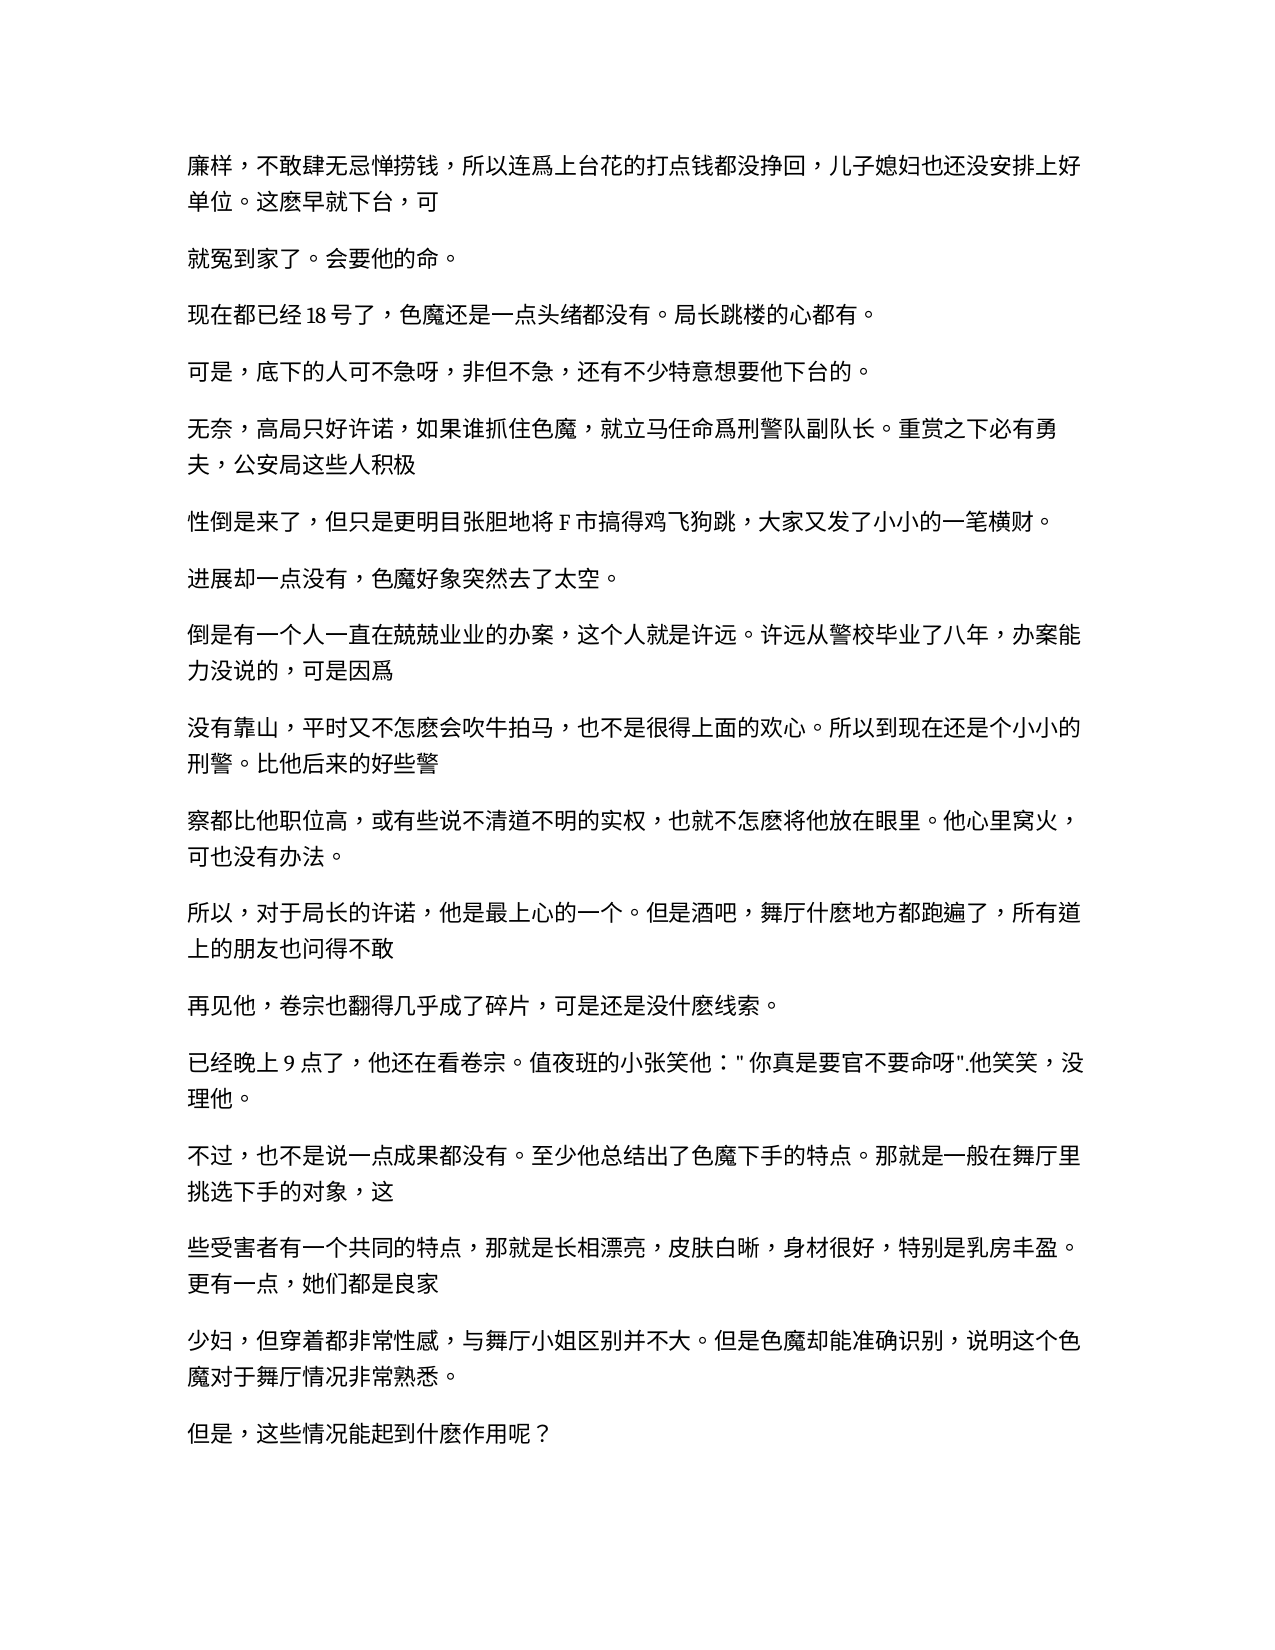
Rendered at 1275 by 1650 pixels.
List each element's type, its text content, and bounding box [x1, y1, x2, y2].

text 无奈，高局只好许诺，如果谁抓住色魔，就立马任命爲刑警队副队长。重赏之下必有勇夫，公安局这些人积极 [187, 413, 1087, 480]
text 所以，对于局长的许诺，他是最上心的一个。但是酒吧，舞厅什麽地方都跑遍了，所有道上的朋友也问得不敢 [187, 897, 1087, 964]
text 再见他，卷宗也翻得几乎成了碎片，可是还是没什麽线索。 [187, 990, 1087, 1021]
text 就冤到家了。会要他的命。 [187, 243, 1087, 274]
text 现在都已经18号了，色魔还是一点头绪都没有。局长跳楼的心都有。 [187, 299, 1087, 331]
text 不过，也不是说一点成果都没有。至少他总结出了色魔下手的特点。那就是一般在舞厅里挑选下手的对象，这 [187, 1139, 1087, 1207]
text 倒是有一个人一直在兢兢业业的办案，这个人就是许远。许远从警校毕业了八年，办案能力没说的，可是因爲 [187, 619, 1087, 686]
text 性倒是来了，但只是更明目张胆地将F 市搞得鸡飞狗跳，大家又发了小小的一笔横财。 [187, 506, 1087, 537]
text 已经晚上9 点了，他还在看卷宗。值夜班的小张笑他：" 你真是要官不要命呀".他笑笑，没理他。 [187, 1047, 1087, 1114]
text 察都比他职位高，或有些说不清道不明的实权，也就不怎麽将他放在眼里。他心里窝火，可也没有办法。 [187, 805, 1087, 872]
text 可是，底下的人可不急呀，非但不急，还有不少特意想要他下台的。 [187, 356, 1087, 387]
text 些受害者有一个共同的特点，那就是长相漂亮，皮肤白晰，身材很好，特别是乳房丰盈。更有一点，她们都是良家 [187, 1232, 1087, 1299]
text 进展却一点没有，色魔好象突然去了太空。 [187, 562, 1087, 594]
text 少妇，但穿着都非常性感，与舞厅小姐区别并不大。但是色魔却能准确识别，说明这个色魔对于舞厅情况非常熟悉。 [187, 1325, 1087, 1392]
text 没有靠山，平时又不怎麽会吹牛拍马，也不是很得上面的欢心。所以到现在还是个小小的刑警。比他后来的好些警 [187, 712, 1087, 779]
text 廉样，不敢肆无忌惮捞钱，所以连爲上台花的打点钱都没挣回，儿子媳妇也还没安排上好单位。这麽早就下台，可 [187, 150, 1087, 217]
text 但是，这些情况能起到什麽作用呢？ [187, 1418, 1087, 1449]
